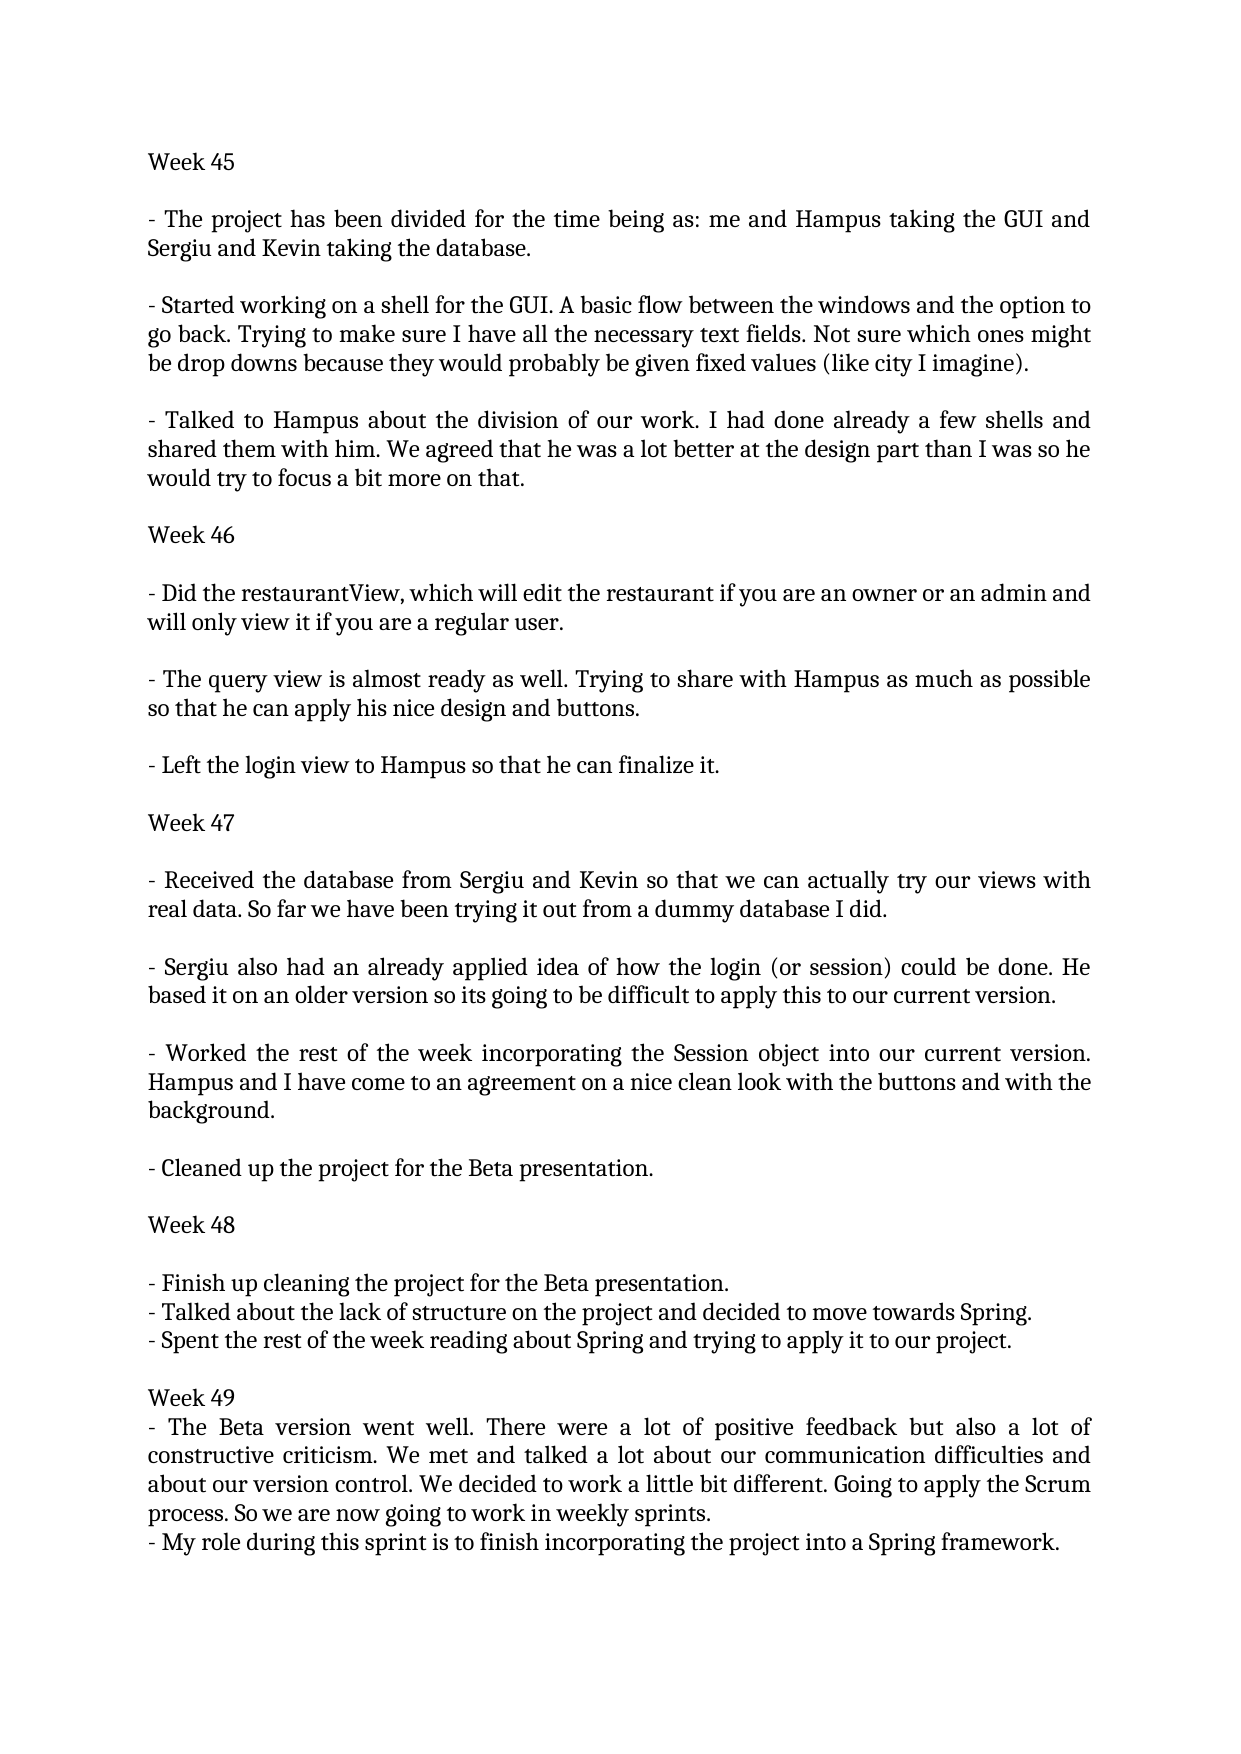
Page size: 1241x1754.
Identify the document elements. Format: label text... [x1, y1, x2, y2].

text - Talked to Hampus about the division of our work. I had done already a few shells and shared them with him. We agreed that he was a lot better at the design part than I was so he would try to focus a bit more on that. [148, 406, 1093, 493]
text Week 46 [148, 521, 1093, 550]
text - Started working on a shell for the GUI. A basic flow between the windows and the option to go back. Trying to make sure I have all the necessary text fields. Not sure which ones might be drop downs because they would probably be given fixed values (like city I imagine). [148, 291, 1093, 378]
text - The project has been divided for the time being as: me and Hampus taking the GUI and Sergiu and Kevin taking the database. [148, 205, 1093, 263]
text Week 47 [148, 809, 1093, 838]
text Week 49 [148, 1384, 1093, 1413]
text Week 45 [148, 148, 1093, 176]
text - The query view is almost ready as well. Trying to share with Hampus as much as possible so that he can apply his nice design and buttons. [148, 665, 1093, 723]
text - Cleaned up the project for the Beta presentation. [148, 1154, 1093, 1183]
text - Did the restaurantView, which will edit the restaurant if you are an owner or an admin and will only view it if you are a regular user. [148, 579, 1093, 636]
text - Left the login view to Hampus so that he can finalize it. [148, 751, 1093, 780]
text - Sergiu also had an already applied idea of how the login (or session) could be done. He based it on an older version so its going to be difficult to apply this to our current version. [148, 953, 1093, 1010]
text Week 48 [148, 1211, 1093, 1240]
text - Received the database from Sergiu and Kevin so that we can actually try our views with real data. So far we have been trying it out from a dummy database I did. [148, 866, 1093, 924]
text - Spent the rest of the week reading about Spring and trying to apply it to our project. [148, 1326, 1093, 1355]
text - Worked the rest of the week incorporating the Session object into our current version. Hampus and I have come to an agreement on a nice clean look with the buttons and with the background. [148, 1039, 1093, 1125]
text - The Beta version went well. There were a lot of positive feedback but also a lot of constructive criticism. We met and talked a lot about our communication difficulties and about our version control. We decided to work a little bit different. Going to apply the Scrum process. So we are now going to work in weekly sprints. [148, 1413, 1093, 1528]
text - Finish up cleaning the project for the Beta presentation. [148, 1269, 1093, 1298]
text - My role during this sprint is to finish incorporating the project into a Spring framework. [148, 1528, 1093, 1556]
text - Talked about the lack of structure on the project and decided to move towards Spring. [148, 1298, 1093, 1326]
